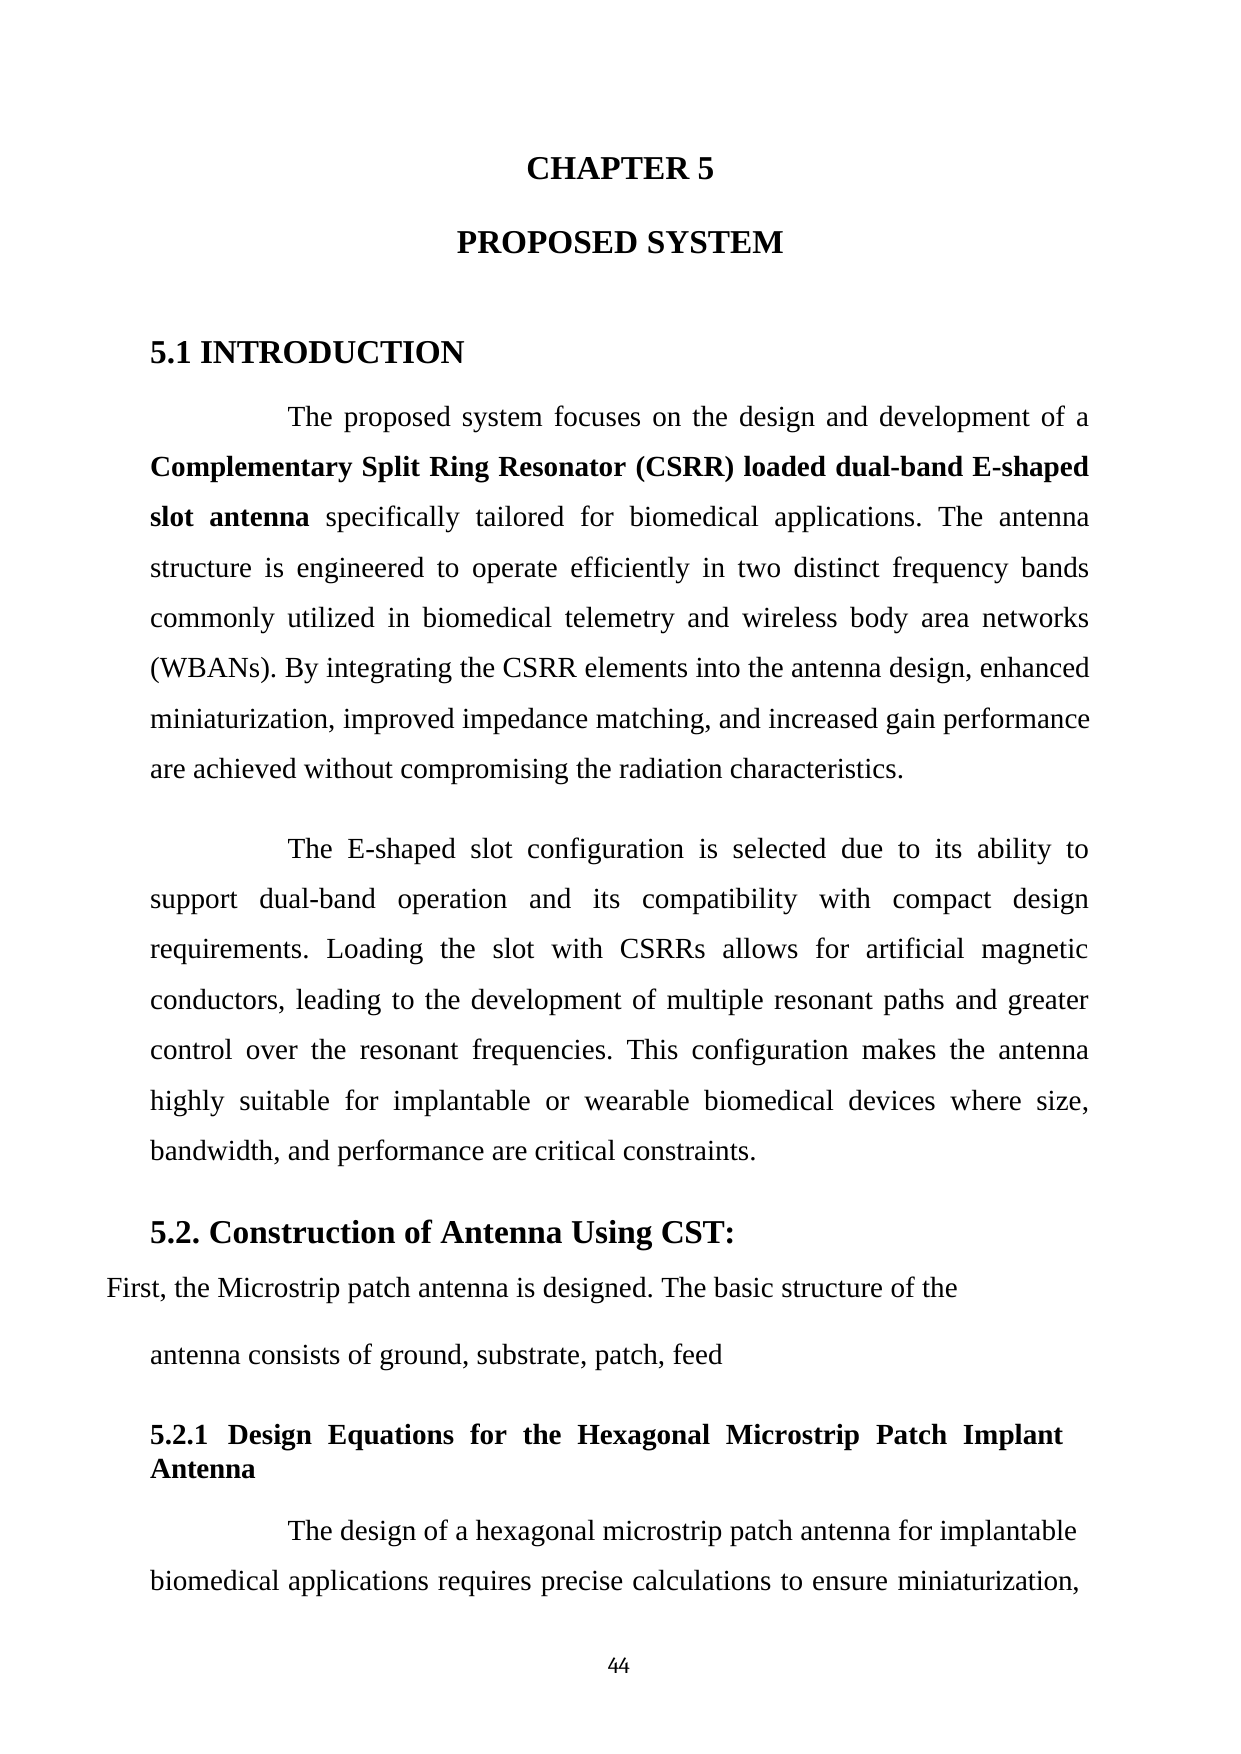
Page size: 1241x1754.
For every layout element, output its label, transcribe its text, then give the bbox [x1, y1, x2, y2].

subtitle Design Equations for the Hexagonal Microstrip Patch Implant Antenna [150, 1417, 1089, 1484]
text 5.1 INTRODUCTION [150, 332, 1240, 370]
subtitle Construction of Antenna Using CST: [150, 1213, 1240, 1251]
text The proposed system focuses on the design and development of a Complementary Split Ring Resonator (CSRR) loaded dual-band E-shaped slot antenna specifically tailored for biomedical applications. The antenna structure is engineered to operate efficiently in two distinct frequency bands commonly utilized in biomedical telemetry and wireless body area networks (WBANs). By integrating the CSRR elements into the antenna design, enhanced miniaturization, improved impedance matching, and increased gain performance are achieved without compromising the radiation characteristics. [150, 399, 1090, 784]
text The E-shaped slot configuration is selected due to its ability to support dual-band operation and its compatibility with compact design requirements. Loading the slot with CSRRs allows for artificial magnetic conductors, leading to the development of multiple resonant paths and greater control over the resonant frequencies. This configuration makes the antenna highly suitable for implantable or wearable biomedical devices where size, bandwidth, and performance are critical constraints. [150, 831, 1090, 1166]
subtitle CHAPTER 5 PROPOSED SYSTEM [457, 148, 863, 260]
text The design of a hexagonal microstrip patch antenna for implantable biomedical applications requires precise calculations to ensure miniaturization, [150, 1513, 1090, 1596]
text First, the Microstrip patch antenna is designed. The basic structure of the antenna consists of ground, substrate, patch, feed [106, 1270, 1030, 1371]
